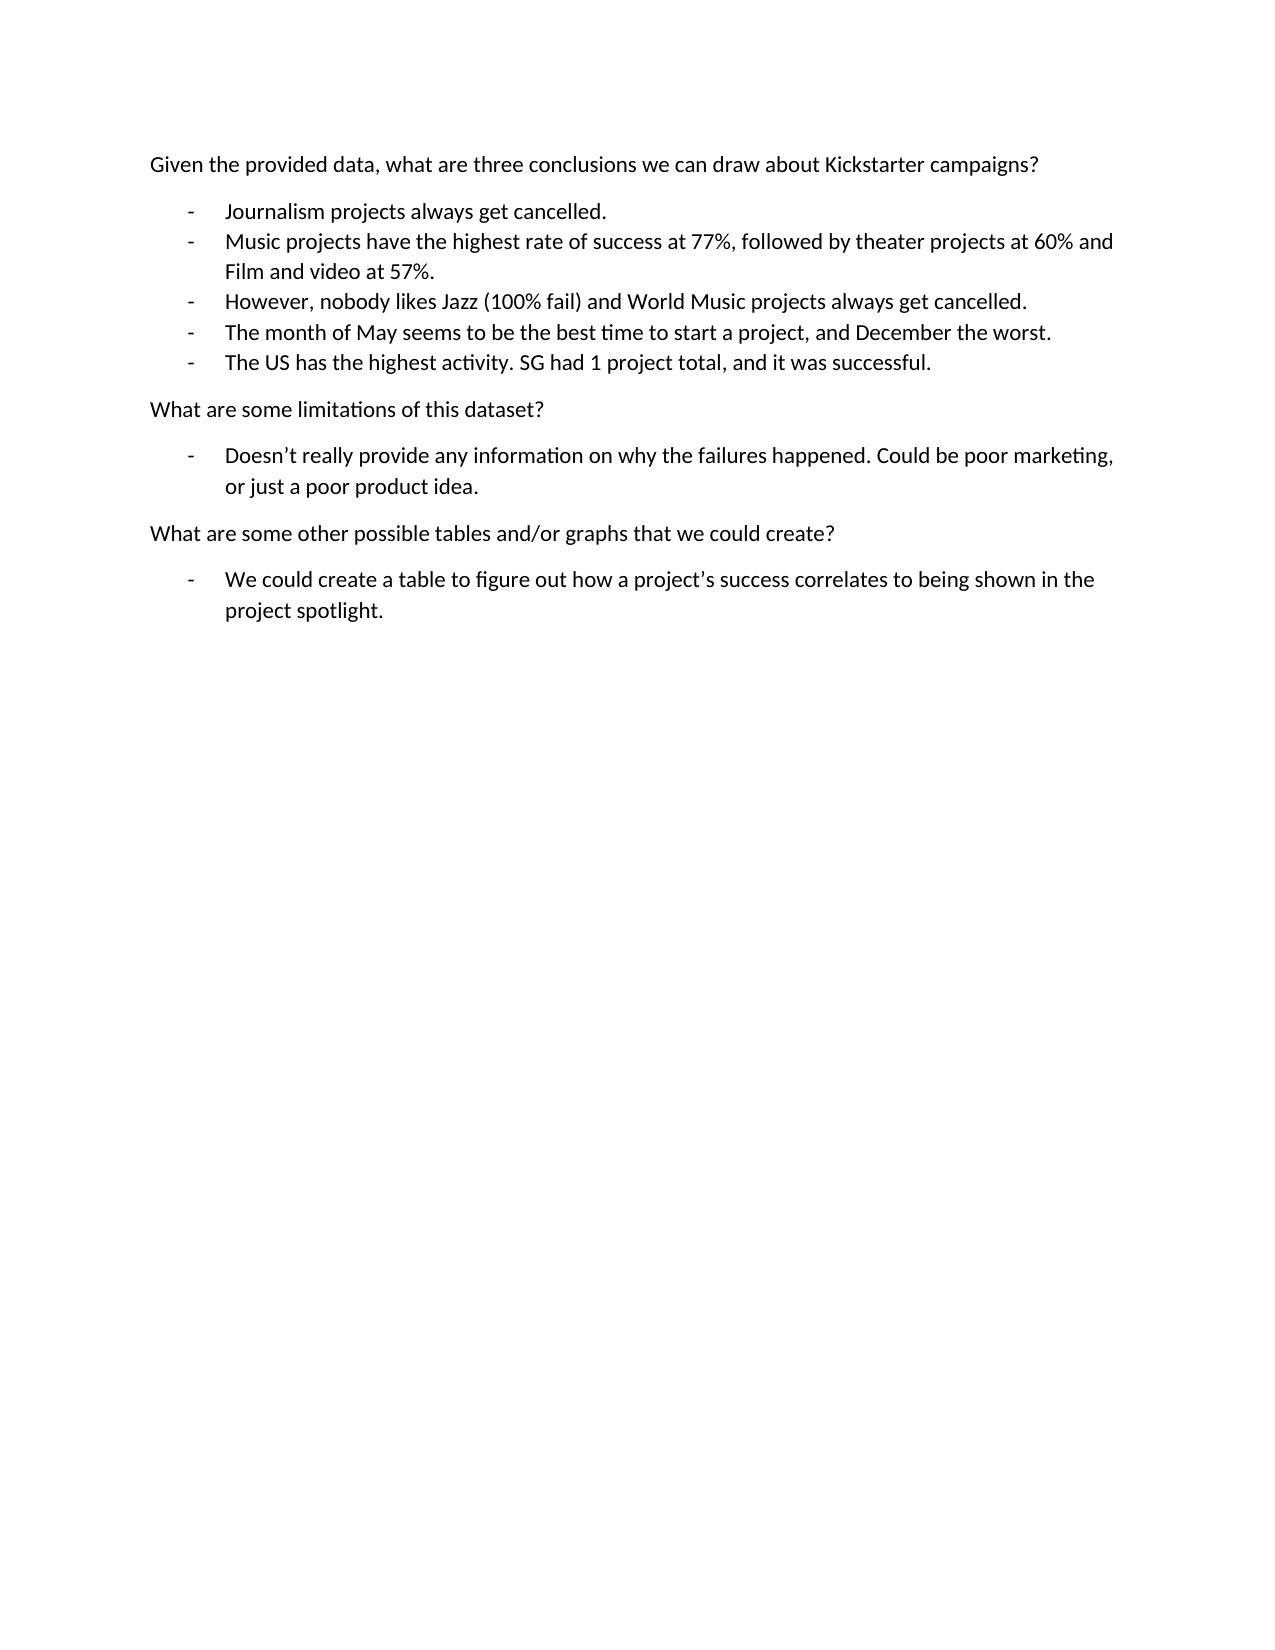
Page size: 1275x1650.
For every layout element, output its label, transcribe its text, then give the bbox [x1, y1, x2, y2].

list Journalism projects always get cancelled. [187, 197, 1125, 225]
list The month of May seems to be the best time to start a project, and December the worst. [187, 318, 1125, 346]
list However, nobody likes Jazz (100% fail) and World Music projects always get cancelled. [187, 287, 1125, 316]
list The US has the highest activity. SG had 1 project total, and it was successful. [187, 348, 1125, 376]
list Music projects have the highest rate of success at 77%, followed by theater projects at 60% and Film and video at 57%. [187, 227, 1125, 285]
text Given the provided data, what are three conclusions we can draw about Kickstarter campaigns? [150, 150, 1125, 178]
list Doesn’t really provide any information on why the failures happened. Could be poor marketing, or just a poor product idea. [187, 442, 1125, 500]
list We could create a table to figure out how a project’s success correlates to being shown in the project spotlight. [187, 566, 1125, 624]
text What are some limitations of this dataset? [150, 395, 1125, 423]
text What are some other possible tables and/or graphs that we could create? [150, 519, 1125, 547]
